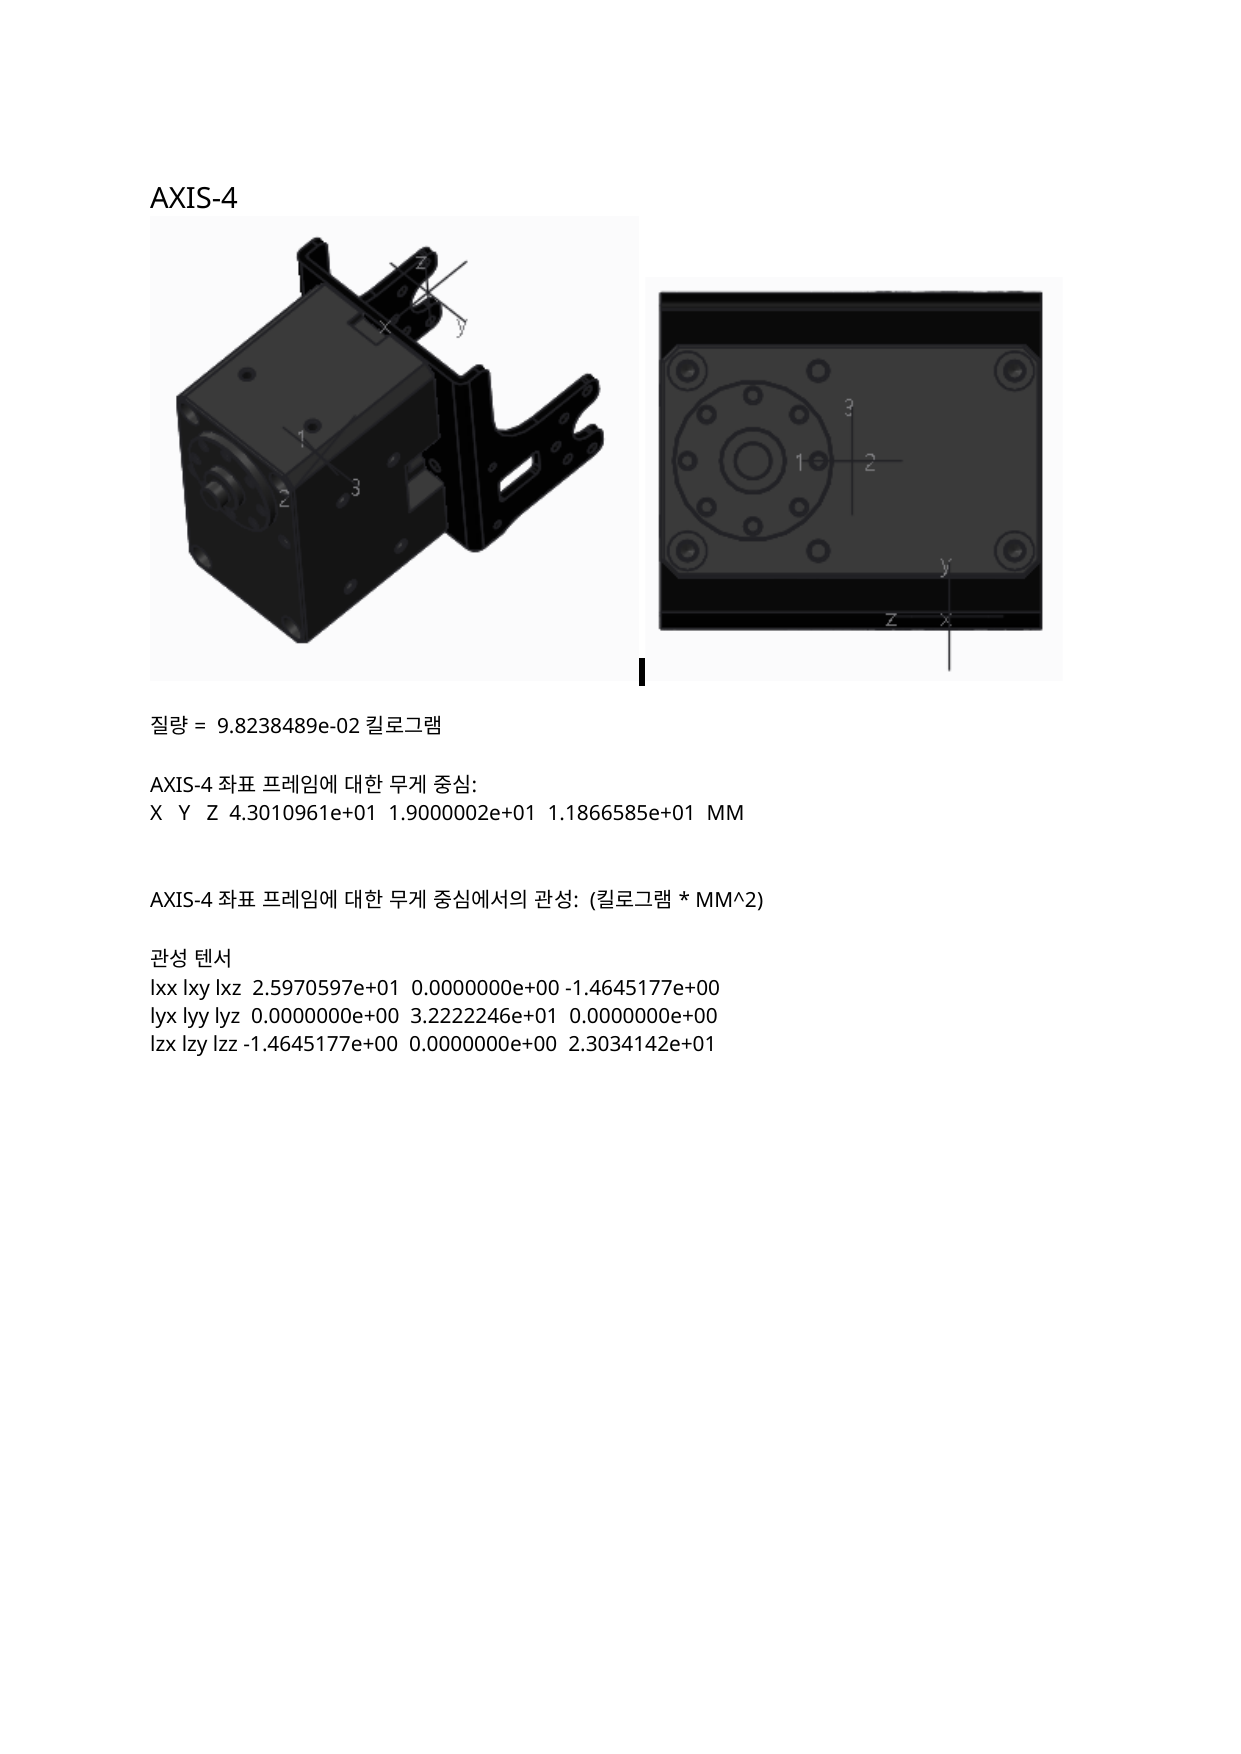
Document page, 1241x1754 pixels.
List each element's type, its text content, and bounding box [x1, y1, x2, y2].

text AXIS-4 좌표 프레임에 대한 무게 중심: [150, 768, 1090, 798]
text 관성 텐서 [150, 942, 1090, 973]
picture [645, 277, 1063, 681]
text lyx lyy lyz 0.0000000e+00 3.2222246e+01 0.0000000e+00 [150, 1001, 1090, 1029]
text X Y Z 4.3010961e+01 1.9000002e+01 1.1866585e+01 MM [150, 798, 1090, 827]
picture [150, 216, 639, 681]
text AXIS-4 [150, 177, 1090, 217]
text 질량 = 9.8238489e-02 킬로그램 [150, 709, 1090, 740]
text lzx lzy lzz -1.4645177e+00 0.0000000e+00 2.3034142e+01AXIS-5 [150, 1029, 1090, 1058]
text lxx lxy lxz 2.5970597e+01 0.0000000e+00 -1.4645177e+00 [150, 973, 1090, 1001]
text AXIS-4 좌표 프레임에 대한 무게 중심에서의 관성: (킬로그램 * MM^2) [150, 884, 1090, 914]
